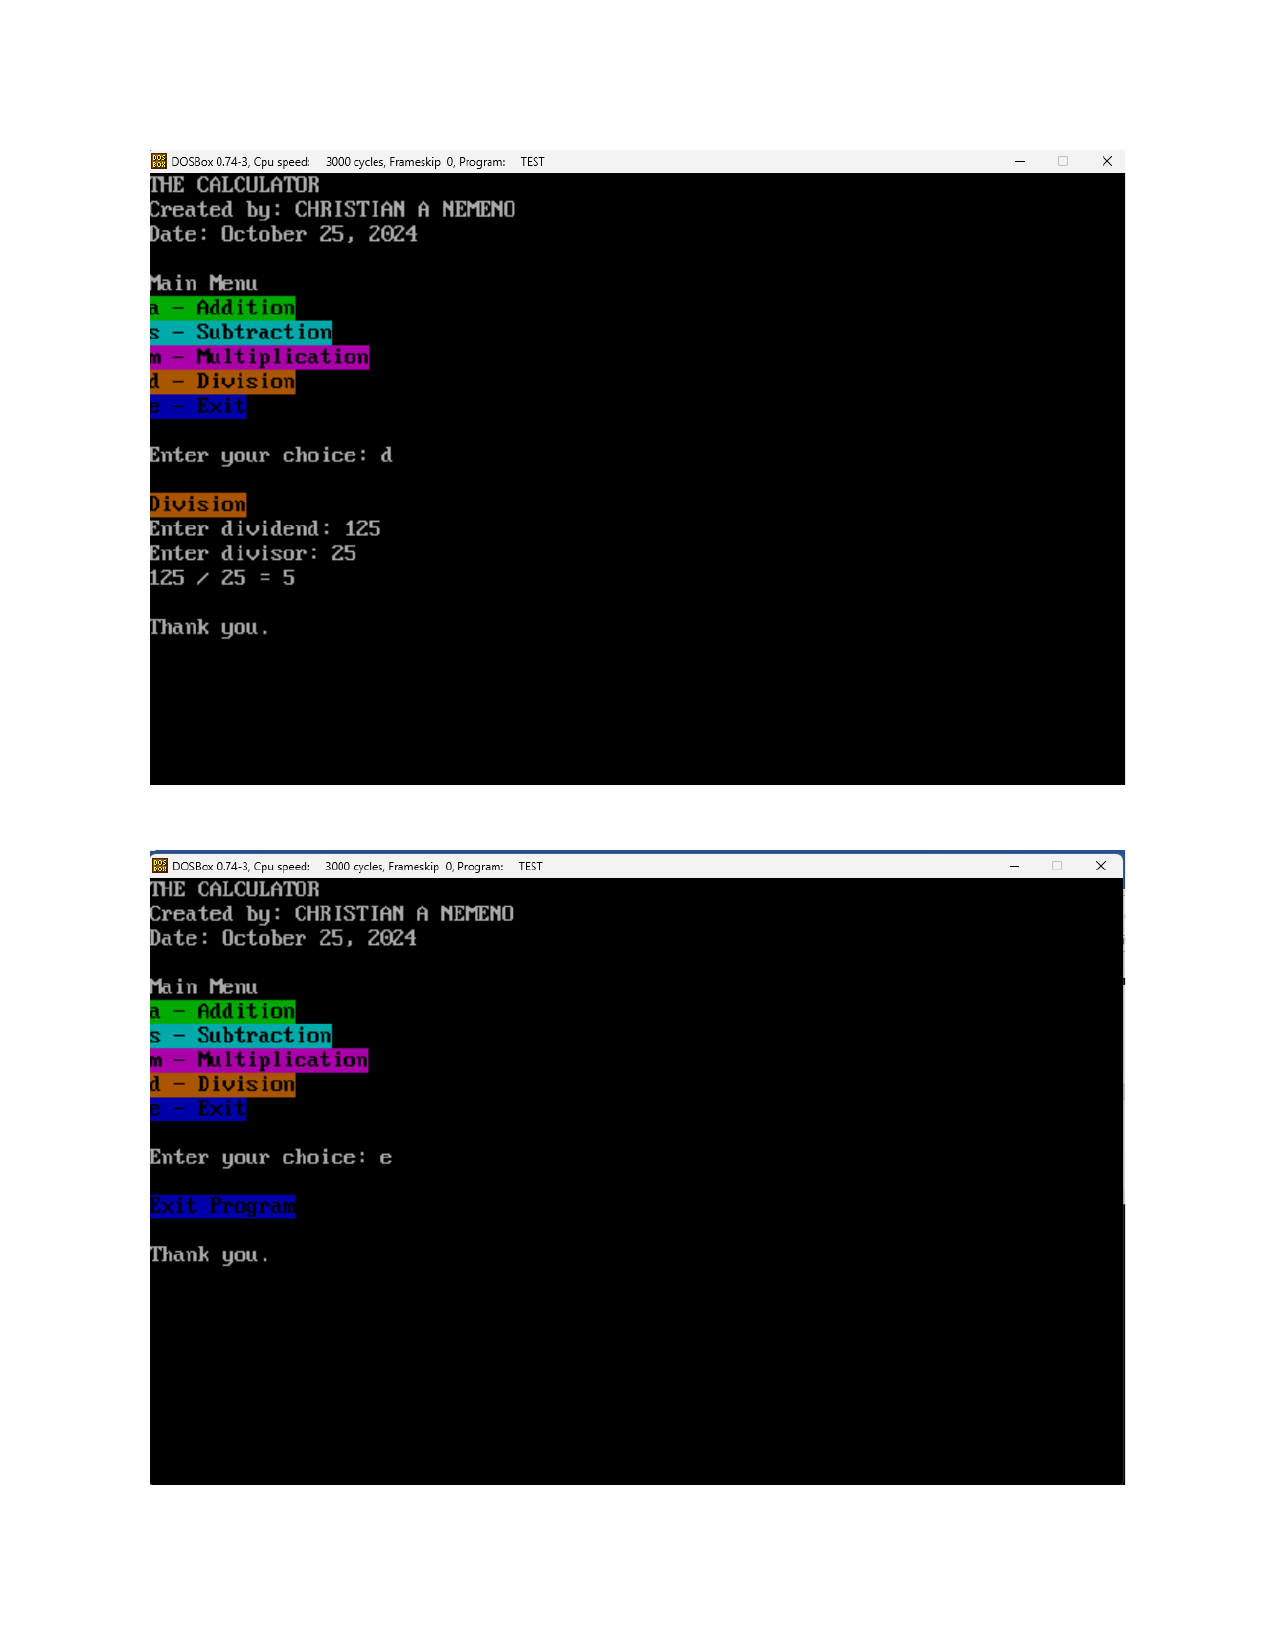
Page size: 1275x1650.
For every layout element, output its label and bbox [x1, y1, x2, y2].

picture [150, 850, 1125, 1485]
picture [150, 150, 1125, 785]
